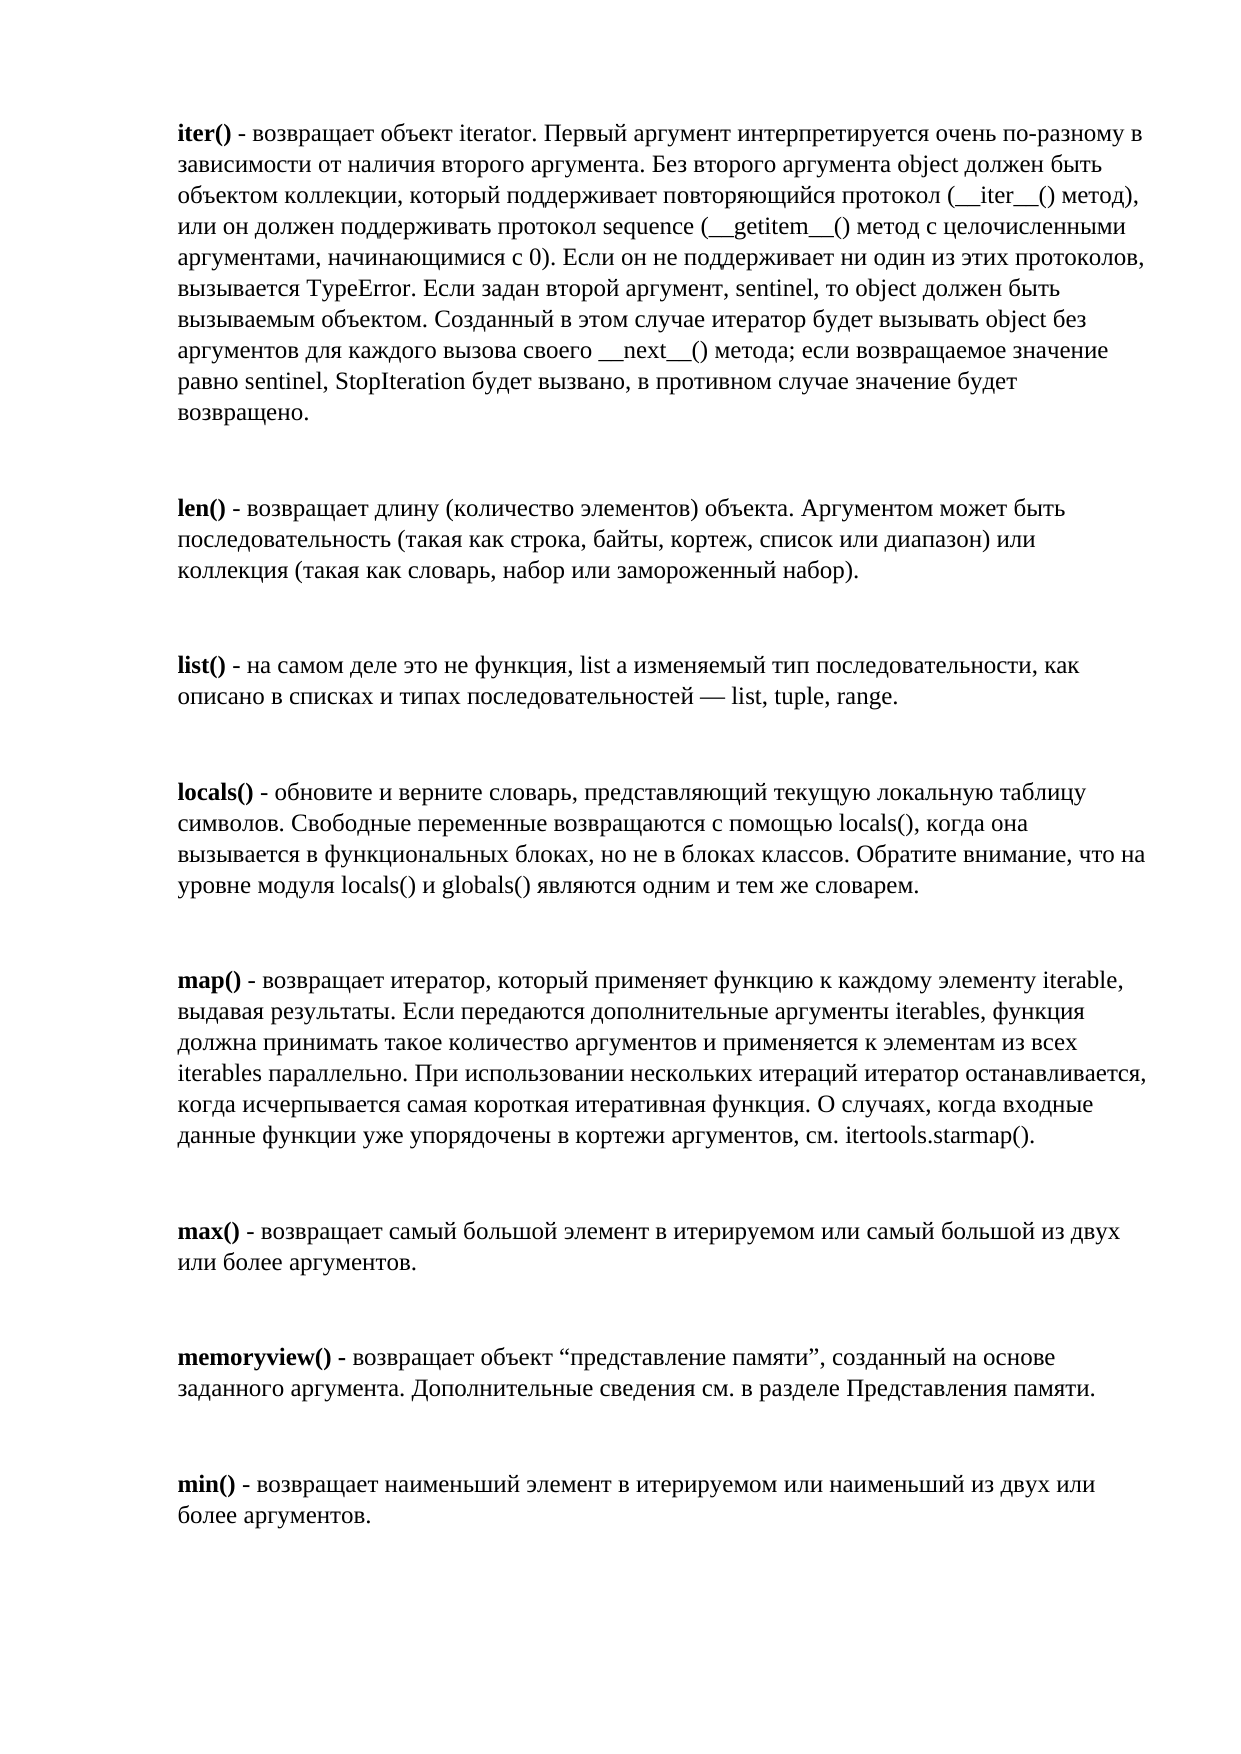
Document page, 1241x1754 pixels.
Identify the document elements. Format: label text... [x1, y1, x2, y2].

text map() - возвращает итератор, который применяет функцию к каждому элементу iterable, выдавая результаты. Если передаются дополнительные аргументы iterables, функция должна принимать такое количество аргументов и применяется к элементам из всех iterables параллельно. При использовании нескольких итераций итератор останавливается, когда исчерпывается самая короткая итеративная функция. О случаях, когда входные данные функции уже упорядочены в кортежи аргументов, см. itertools.starmap(). [177, 965, 1152, 1149]
text len() - возвращает длину (количество элементов) объекта. Аргументом может быть последовательность (такая как строка, байты, кортеж, список или диапазон) или коллекция (такая как словарь, набор или замороженный набор). [177, 493, 1152, 584]
text iter() - возвращает объект iterator. Первый аргумент интерпретируется очень по-разному в зависимости от наличия второго аргумента. Без второго аргумента object должен быть объектом коллекции, который поддерживает повторяющийся протокол (__iter__() метод), или он должен поддерживать протокол sequence (__getitem__() метод с целочисленными аргументами, начинающимися с 0). Если он не поддерживает ни один из этих протоколов, вызывается TypeError. Если задан второй аргумент, sentinel, то object должен быть вызываемым объектом. Созданный в этом случае итератор будет вызывать object без аргументов для каждого вызова своего __next__() метода; если возвращаемое значение равно sentinel, StopIteration будет вызвано, в противном случае значение будет возвращено. [177, 118, 1152, 426]
text list() - на самом деле это не функция, list а изменяемый тип последовательности, как описано в списках и типах последовательностей — list, tuple, range. [177, 650, 1152, 710]
text min() - возвращает наименьший элемент в итерируемом или наименьший из двух или более аргументов. [177, 1469, 1152, 1529]
text memoryview() - возвращает объект “представление памяти”, созданный на основе заданного аргумента. Дополнительные сведения см. в разделе Представления памяти. [177, 1342, 1152, 1402]
text max() - возвращает самый большой элемент в итерируемом или самый большой из двух или более аргументов. [177, 1216, 1152, 1276]
text locals() - обновите и верните словарь, представляющий текущую локальную таблицу символов. Свободные переменные возвращаются с помощью locals(), когда она вызывается в функциональных блоках, но не в блоках классов. Обратите внимание, что на уровне модуля locals() и globals() являются одним и тем же словарем. [177, 777, 1152, 899]
